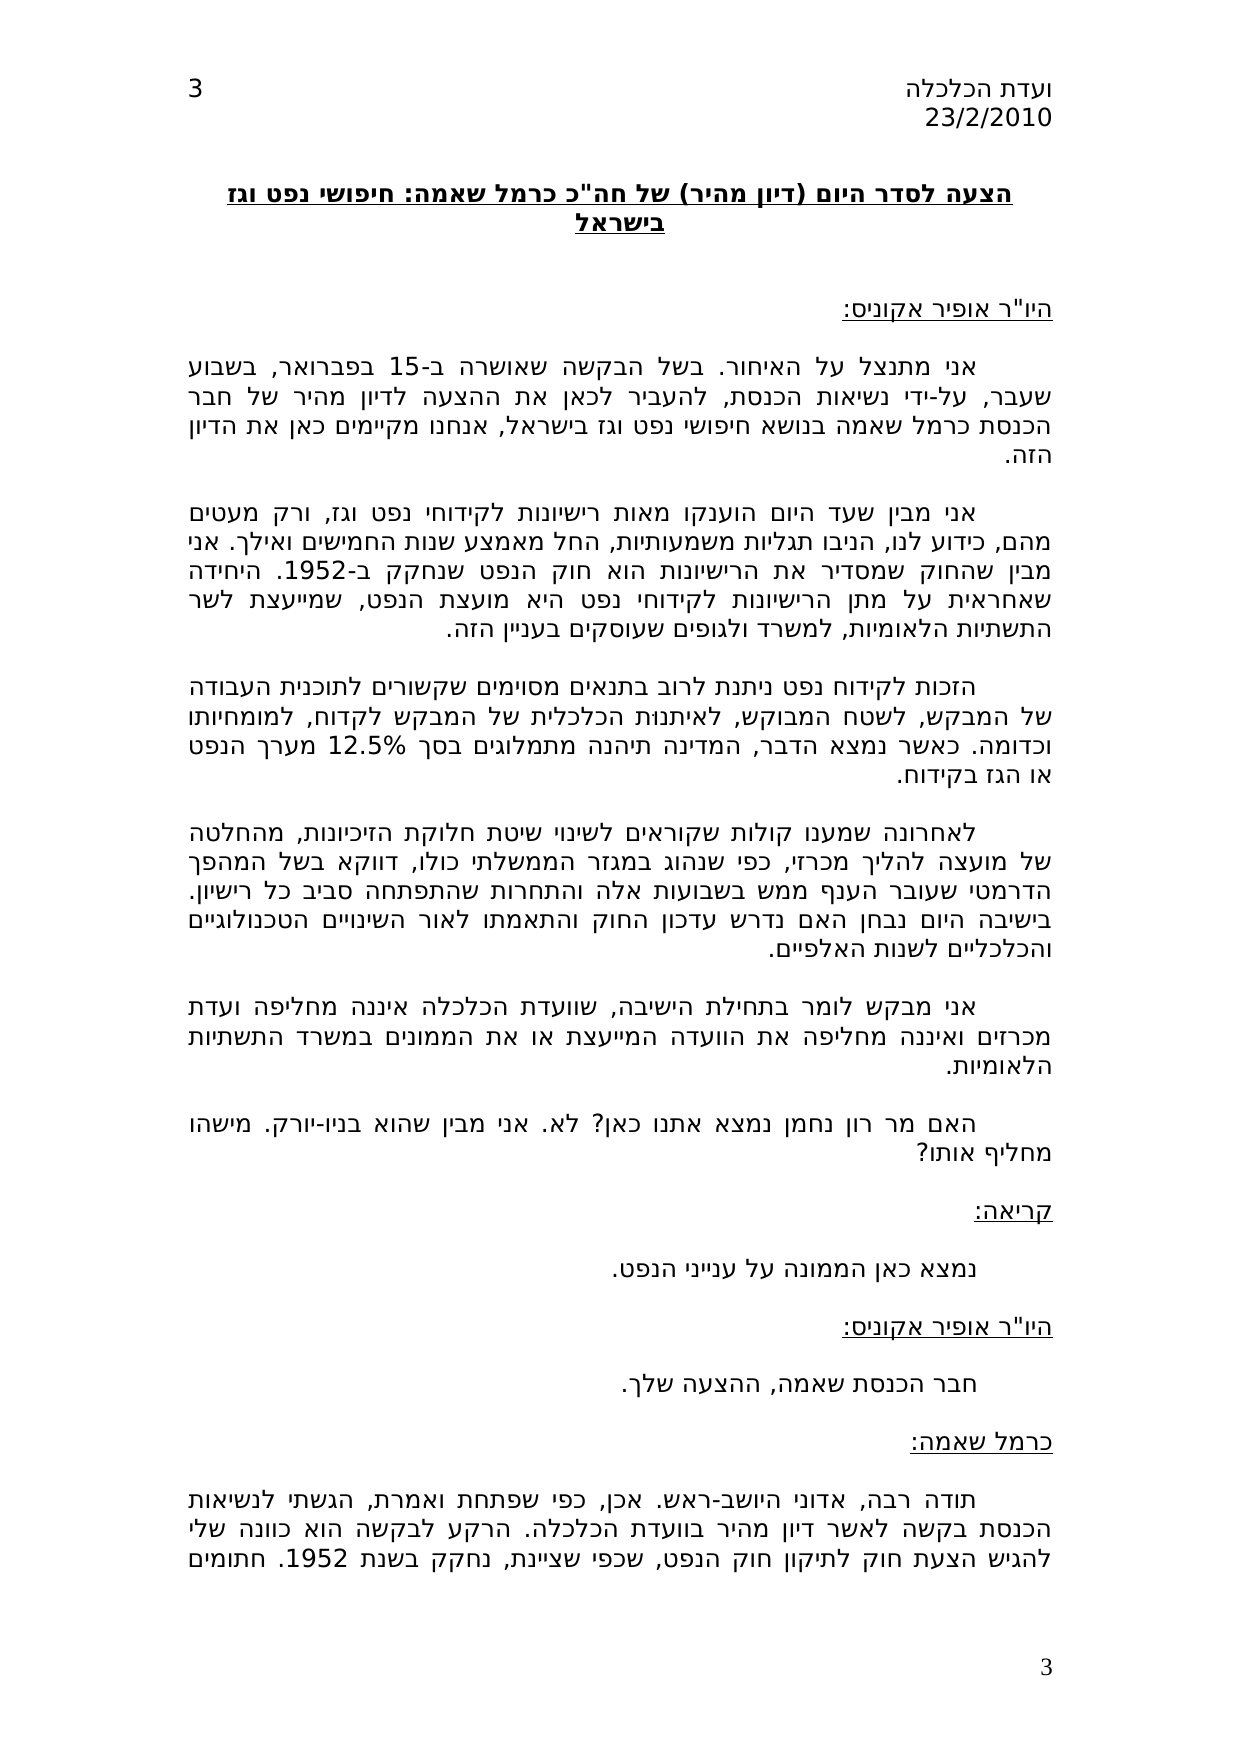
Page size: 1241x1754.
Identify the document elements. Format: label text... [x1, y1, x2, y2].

text לאחרונה שמענו קולות שקוראים לשינוי שיטת חלוקת הזיכיונות, מהחלטה של מועצה להליך מכרזי, כפי שנהוג במגזר הממשלתי כולו, דווקא בשל המהפך הדרמטי שעובר הענף ממש בשבועות אלה והתחרות שהתפתחה סביב כל רישיון. בישיבה היום נבחן האם נדרש עדכון החוק והתאמתו לאור השינויים הטכנולוגיים והכלכליים לשנות האלפיים. [187, 818, 1053, 964]
text קריאה: [187, 1196, 1053, 1225]
text כרמל שאמה: [187, 1427, 1053, 1457]
text אני מבין שעד היום הוענקו מאות רישיונות לקידוחי נפט וגז, ורק מעטים מהם, כידוע לנו, הניבו תגליות משמעותיות, החל מאמצע שנות החמישים ואילך. אני מבין שהחוק שמסדיר את הרישיונות הוא חוק הנפט שנחקק ב-1952. היחידה שאחראית על מתן הרישיונות לקידוחי נפט היא מועצת הנפט, שמייעצת לשר התשתיות הלאומיות, למשרד ולגופים שעוסקים בעניין הזה. [187, 498, 1053, 644]
text אני מבקש לומר בתחילת הישיבה, שוועדת הכלכלה איננה מחליפה ועדת מכרזים ואיננה מחליפה את הוועדה המייעצת או את הממונים במשרד התשתיות הלאומיות. [187, 992, 1053, 1080]
text הזכות לקידוח נפט ניתנת לרוב בתנאים מסוימים שקשורים לתוכנית העבודה של המבקש, לשטח המבוקש, לאיתנוּת הכלכלית של המבקש לקדוח, למומחיותו וכדומה. כאשר נמצא הדבר, המדינה תיהנה מתמלוגים בסך 12.5% מערך הנפט או הגז בקידוח. [187, 672, 1053, 789]
text נמצא כאן הממונה על ענייני הנפט. [187, 1254, 1053, 1283]
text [187, 1485, 1053, 1573]
text היו"ר אופיר אקוניס: [187, 1312, 1053, 1341]
text האם מר רון נחמן נמצא אתנו כאן? לא. אני מבין שהוא בניו-יורק. מישהו מחליף אותו? [187, 1109, 1053, 1167]
text היו"ר אופיר אקוניס: [187, 294, 1053, 324]
text הצעה לסדר היום (דיון מהיר) של חה"כ כרמל שאמה: חיפושי נפט וגז בישראל [187, 179, 1053, 237]
text אני מתנצל על האיחור. בשל הבקשה שאושרה ב-15 בפברואר, בשבוע שעבר, על-ידי נשיאות הכנסת, להעביר לכאן את ההצעה לדיון מהיר של חבר הכנסת כרמל שאמה בנושא חיפושי נפט וגז בישראל, אנחנו מקיימים כאן את הדיון הזה. [187, 352, 1053, 469]
text חבר הכנסת שאמה, ההצעה שלך. [187, 1369, 1053, 1399]
